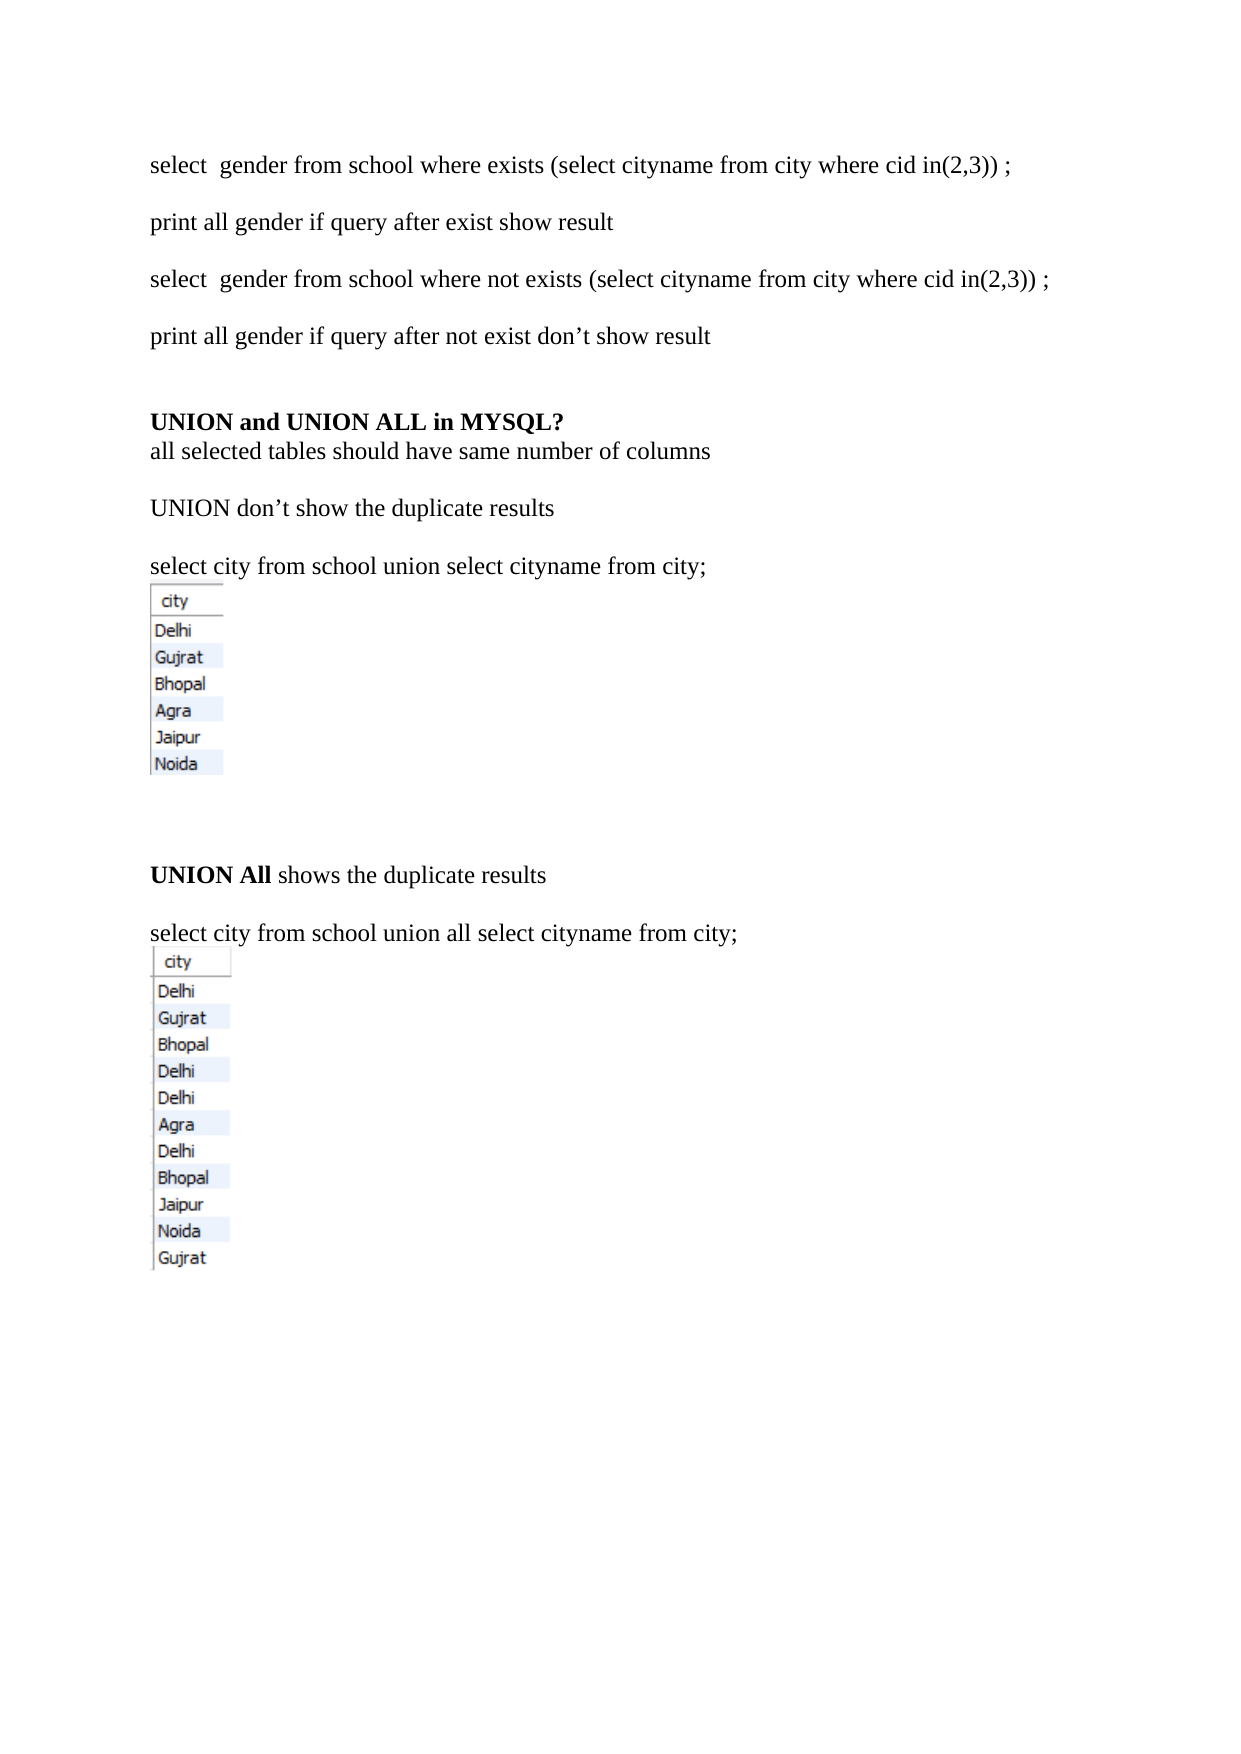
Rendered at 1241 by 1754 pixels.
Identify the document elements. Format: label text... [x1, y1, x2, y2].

text UNION don’t show the duplicate results [150, 493, 1090, 522]
text select city from school union select cityname from city; [150, 551, 1090, 580]
text all selected tables should have same number of columns [150, 436, 1090, 465]
text print all gender if query after exist show result [150, 207, 1090, 236]
text select city from school union all select cityname from city; [150, 918, 1090, 947]
text select gender from school where exists (select cityname from city where cid in(2,3)) ; [150, 150, 1090, 179]
picture [150, 946, 235, 1272]
text select gender from school where not exists (select cityname from city where cid in(2,3)) ; [150, 264, 1090, 293]
text UNION and UNION ALL in MYSQL? [150, 407, 1090, 436]
text print all gender if query after not exist don’t show result [150, 321, 1090, 350]
text UNION All shows the duplicate results [150, 861, 1090, 889]
picture [150, 579, 224, 775]
